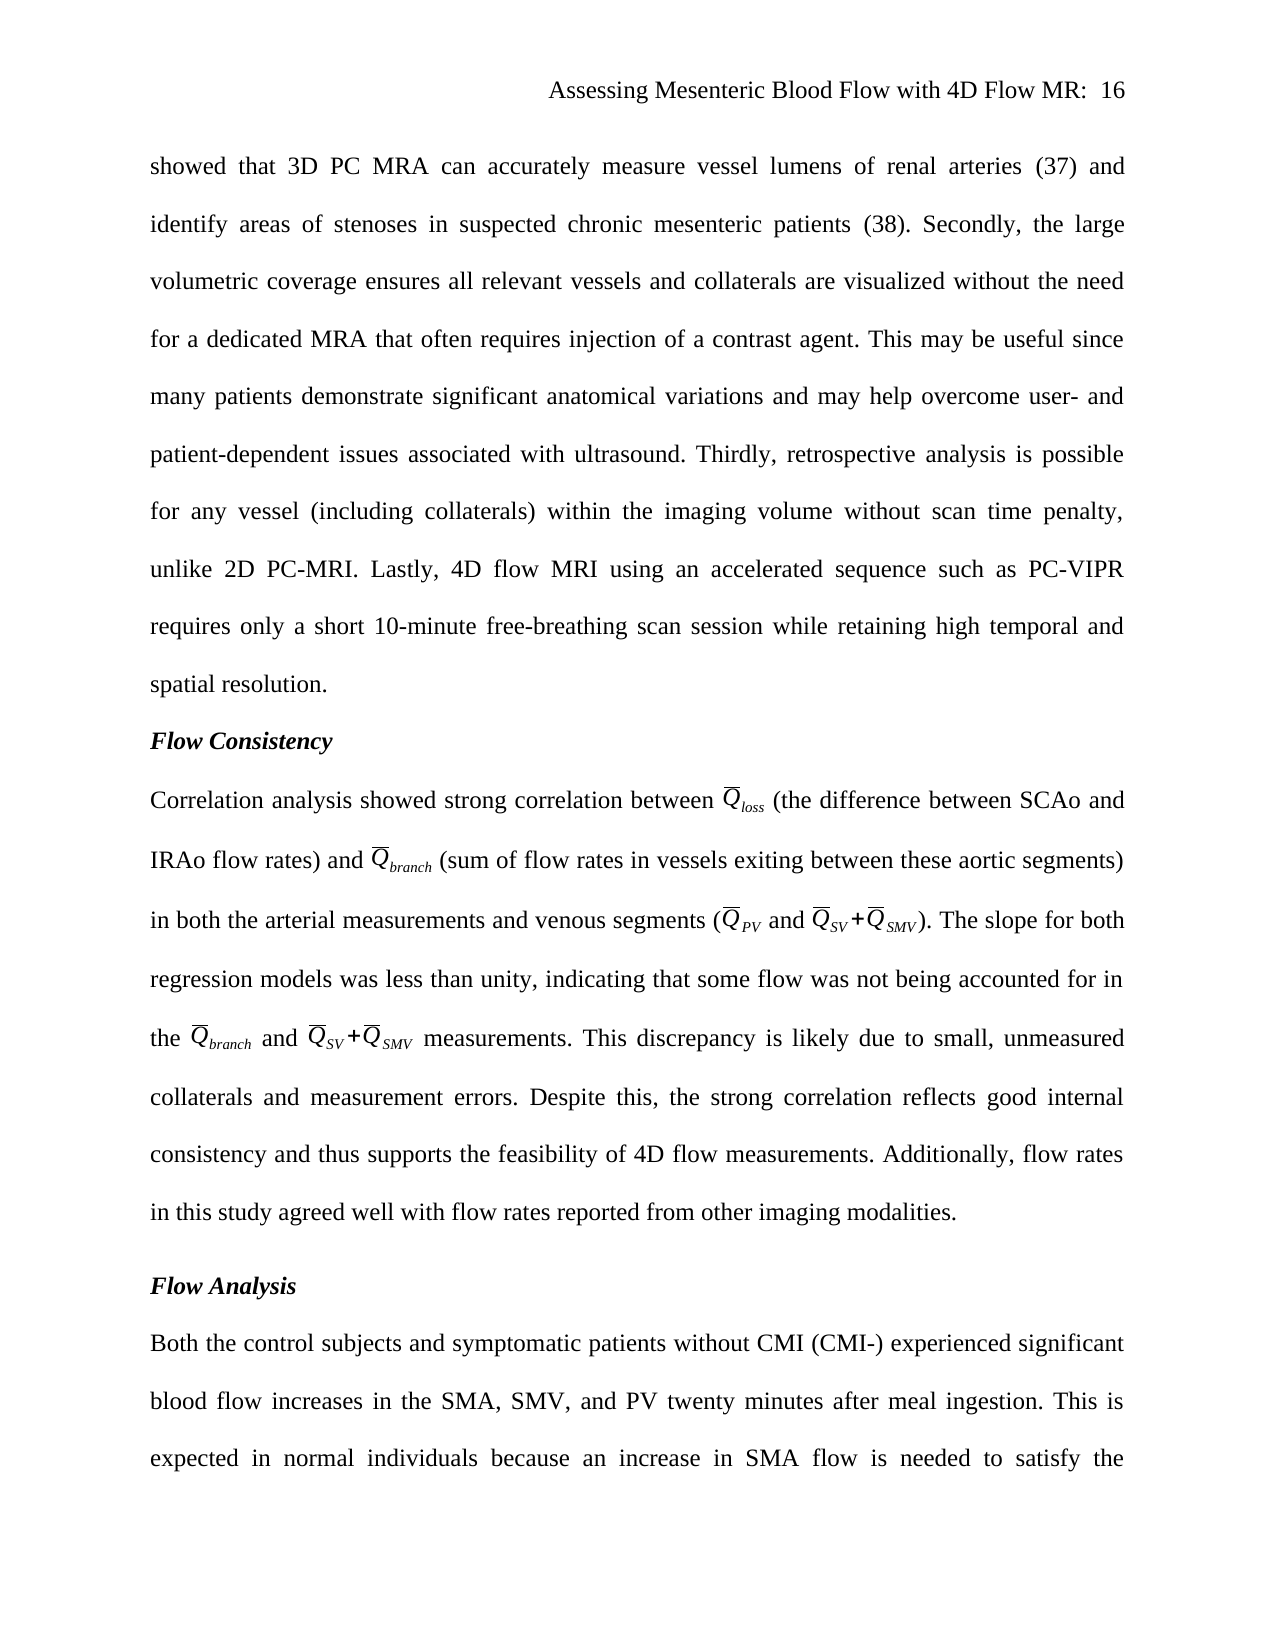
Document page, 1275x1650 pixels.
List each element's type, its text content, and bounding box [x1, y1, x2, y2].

subtitle Flow Analysis [150, 1271, 1125, 1300]
subtitle Flow Consistency [150, 726, 1125, 755]
text Correlation analysis showed strong correlation between (the difference between SCAo and IRAo flow rates) and (sum of flow rates in vessels exiting between these aortic segments) in both the arterial measurements and venous segments ( and ). The slope for both regression models was less than unity, indicating that some flow was not being accounted for in the and measurements. This discrepancy is likely due to small, unmeasured collaterals and measurement errors. Despite this, the strong correlation reflects good internal consistency and thus supports the feasibility of 4D flow measurements. Additionally, flow rates in this study agreed well with flow rates reported from other imaging modalities. [150, 784, 1125, 1226]
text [150, 1328, 1125, 1472]
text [150, 151, 1125, 698]
